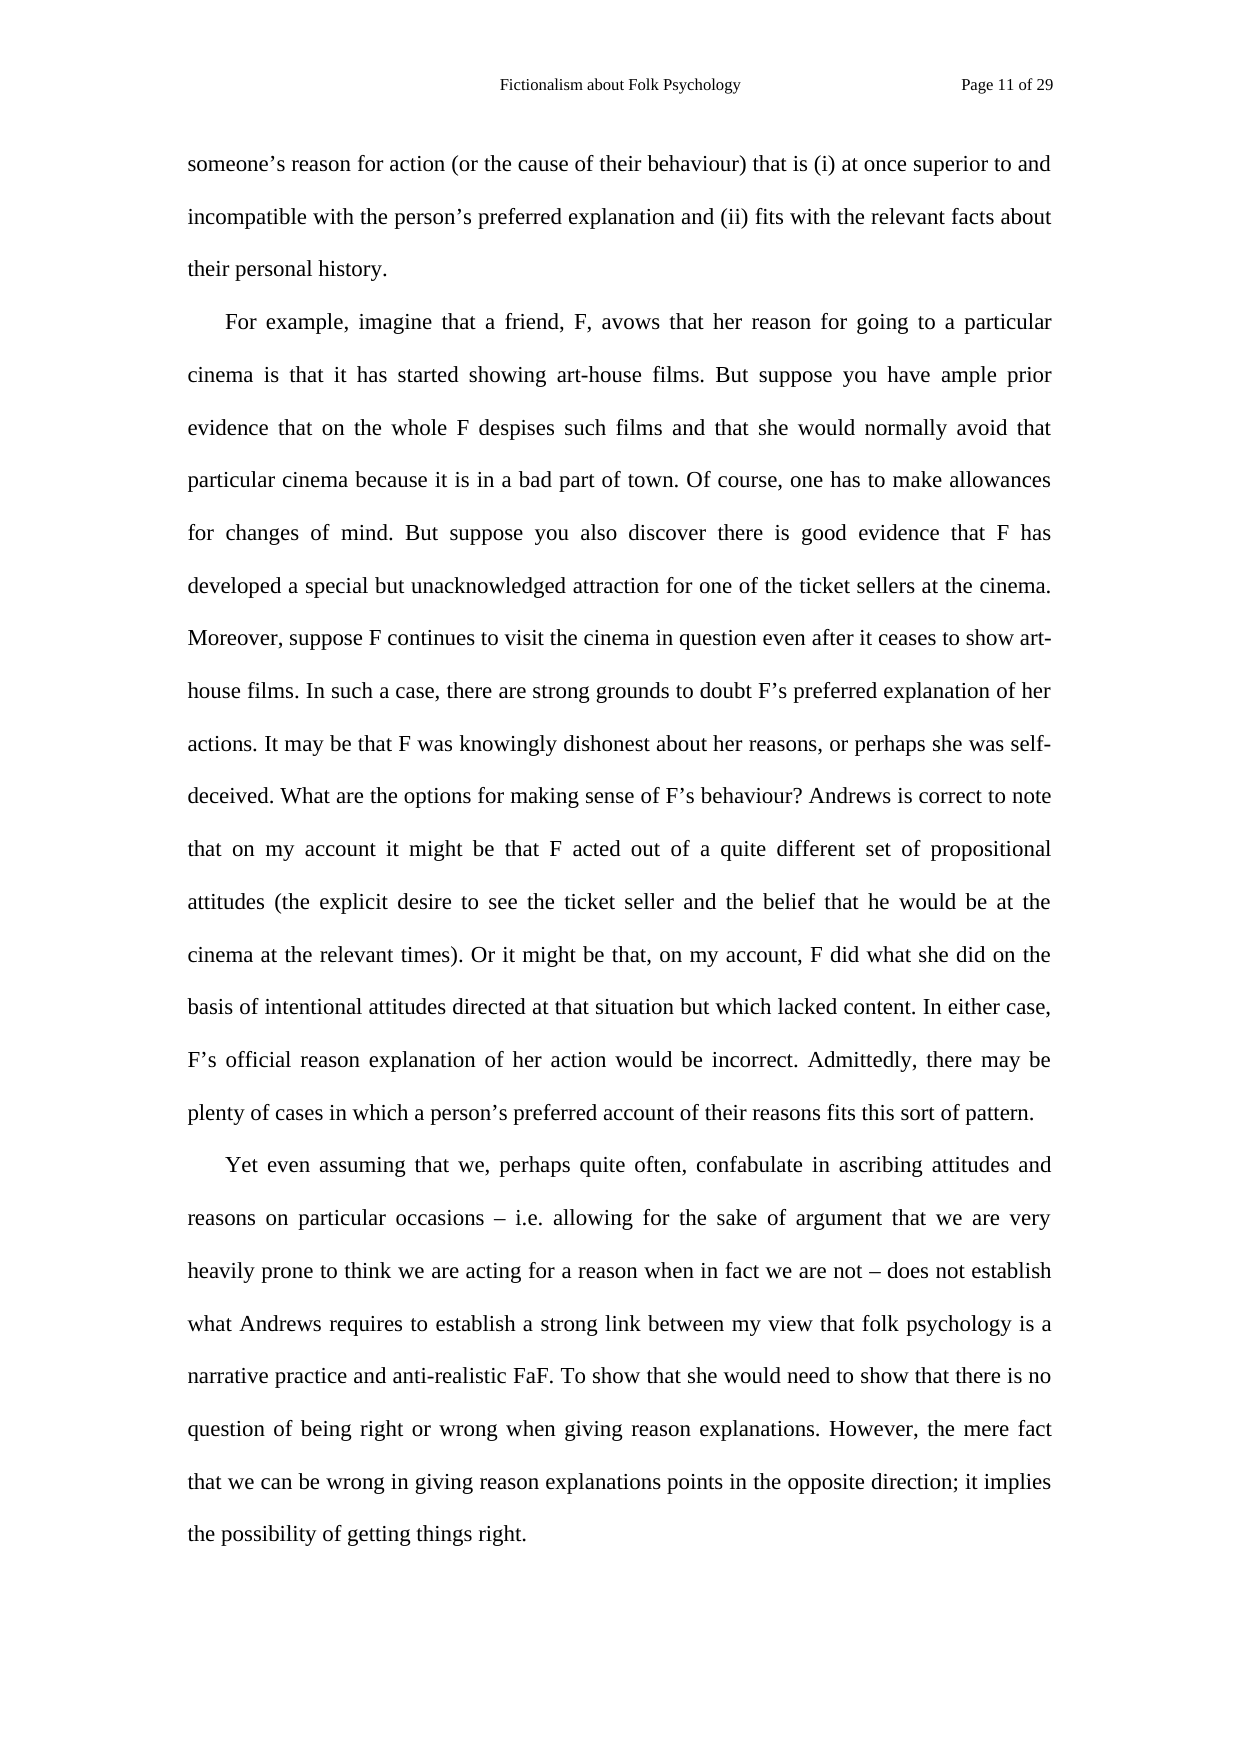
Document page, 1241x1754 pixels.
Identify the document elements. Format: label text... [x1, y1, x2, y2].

text For example, imagine that a friend, F, avows that her reason for going to a particular cinema is that it has started showing art-house films. But suppose you have ample prior evidence that on the whole F despises such films and that she would normally avoid that particular cinema because it is in a bad part of town. Of course, one has to make allowances for changes of mind. But suppose you also discover there is good evidence that F has developed a special but unacknowledged attraction for one of the ticket sellers at the cinema. Moreover, suppose F continues to visit the cinema in question even after it ceases to show art-house films. In such a case, there are strong grounds to doubt F’s preferred explanation of her actions. It may be that F was knowingly dishonest about her reasons, or perhaps she was self-deceived. What are the options for making sense of F’s behaviour? Andrews is correct to note that on my account it might be that F acted out of a quite different set of propositional attitudes (the explicit desire to see the ticket seller and the belief that he would be at the cinema at the relevant times). Or it might be that, on my account, F did what she did on the basis of intentional attitudes directed at that situation but which lacked content. In either case, F’s official reason explanation of her action would be incorrect. Admittedly, there may be plenty of cases in which a person’s preferred account of their reasons fits this sort of pattern. [187, 308, 1053, 1125]
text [187, 150, 1053, 282]
text Yet even assuming that we, perhaps quite often, confabulate in ascribing attitudes and reasons on particular occasions – i.e. allowing for the sake of argument that we are very heavily prone to think we are acting for a reason when in fact we are not – does not establish what Andrews requires to establish a strong link between my view that folk psychology is a narrative practice and anti-realistic FaF. To show that she would need to show that there is no question of being right or wrong when giving reason explanations. However, the mere fact that we can be wrong in giving reason explanations points in the opposite direction; it implies the possibility of getting things right. [187, 1151, 1053, 1547]
